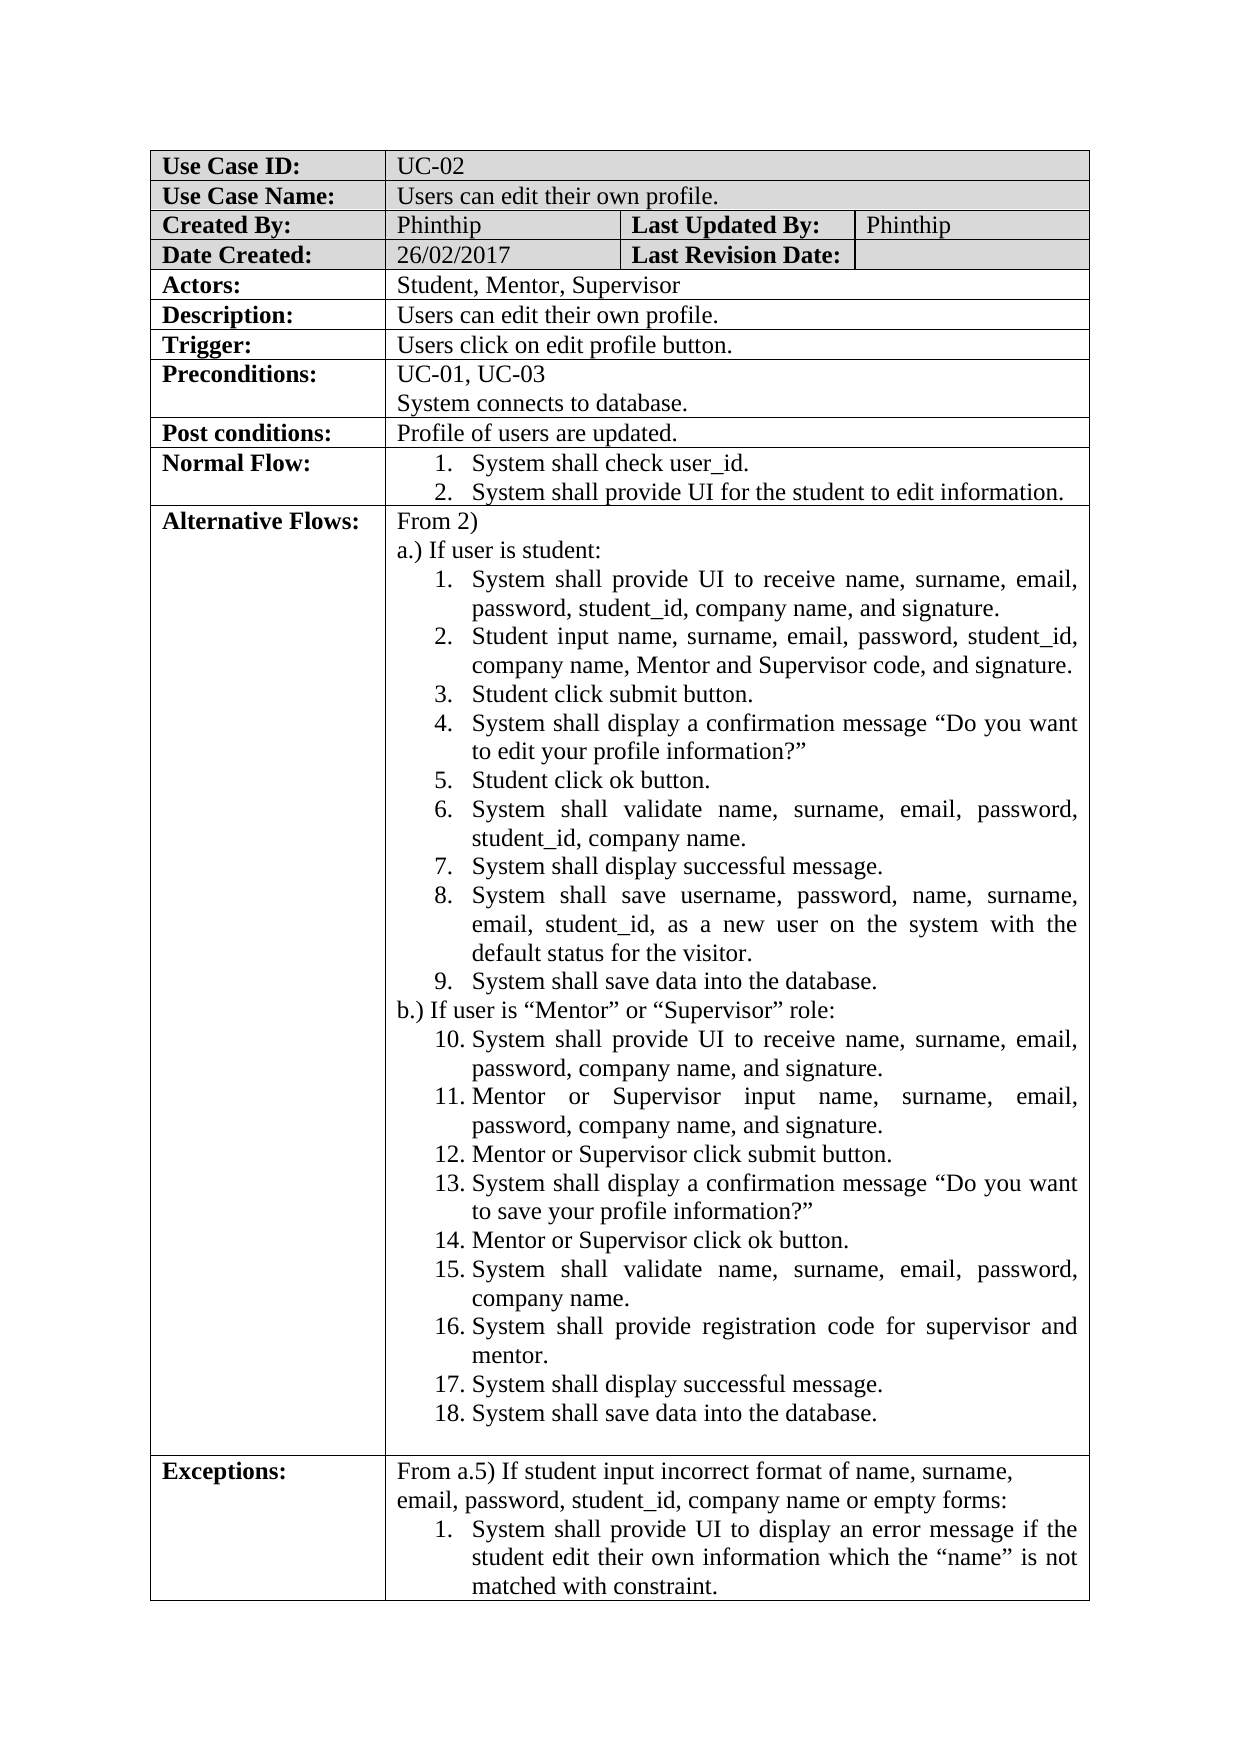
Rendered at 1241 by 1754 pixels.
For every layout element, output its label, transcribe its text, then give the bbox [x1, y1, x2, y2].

table_cell Description: [151, 300, 385, 329]
table_cell Created By: [151, 211, 385, 239]
table_cell [856, 240, 1089, 269]
table_cell Use Case Name: [151, 181, 385, 209]
table_cell Actors: [151, 270, 385, 299]
table_cell Users can edit their own profile. [386, 300, 1089, 329]
table_cell Profile of users are updated. [386, 418, 1089, 447]
table_cell Alternative Flows: [151, 506, 385, 1455]
table_header Use Case ID: [151, 151, 385, 180]
table_cell Trigger: [151, 330, 385, 358]
table_cell Users click on edit profile button. [386, 330, 1089, 358]
table_cell Exceptions: [151, 1456, 385, 1600]
table_cell Last Updated By: [621, 211, 854, 239]
table_cell Normal Flow: [151, 448, 385, 505]
table_cell UC-01, UC-03 System connects to database. [386, 360, 1089, 417]
table_cell System shall check user_id. System shall provide UI for the student to edit information. [386, 448, 1089, 505]
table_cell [386, 1456, 1089, 1600]
table_cell 26/02/2017 [386, 240, 620, 269]
table_cell Phinthip [856, 211, 1089, 239]
table_cell Preconditions: [151, 360, 385, 417]
table_cell Student, Mentor, Supervisor [386, 270, 1089, 299]
table_cell Users can edit their own profile. [386, 181, 1089, 209]
table_cell Date Created: [151, 240, 385, 269]
table_cell From 2) a.) If user is student: System shall provide UI to receive name, surname, email, password, student_id, company name, and signature. Student input name, surname, email, password, student_id, company name, Mentor and Supervisor code, and signature. Student click submit button. System shall display a confirmation message “Do you want to edit your profile information?” Student click ok button. System shall validate name, surname, email, password, student_id, company name. System shall display successful message. System shall save username, password, name, surname, email, student_id, as a new user on the system with the default status for the visitor. System shall save data into the database. b.) If user is “Mentor” or “Supervisor” role: System shall provide UI to receive name, surname, email, password, company name, and signature. Mentor or Supervisor input name, surname, email, password, company name, and signature. Mentor or Supervisor click submit button. System shall display a confirmation message “Do you want to save your profile information?” Mentor or Supervisor click ok button. System shall validate name, surname, email, password, company name. System shall provide registration code for supervisor and mentor. System shall display successful message. System shall save data into the database. [386, 506, 1089, 1455]
table_header UC-02 [386, 151, 1089, 180]
table_cell Post conditions: [151, 418, 385, 447]
table_cell Last Revision Date: [621, 240, 854, 269]
table_cell Phinthip [386, 211, 620, 239]
